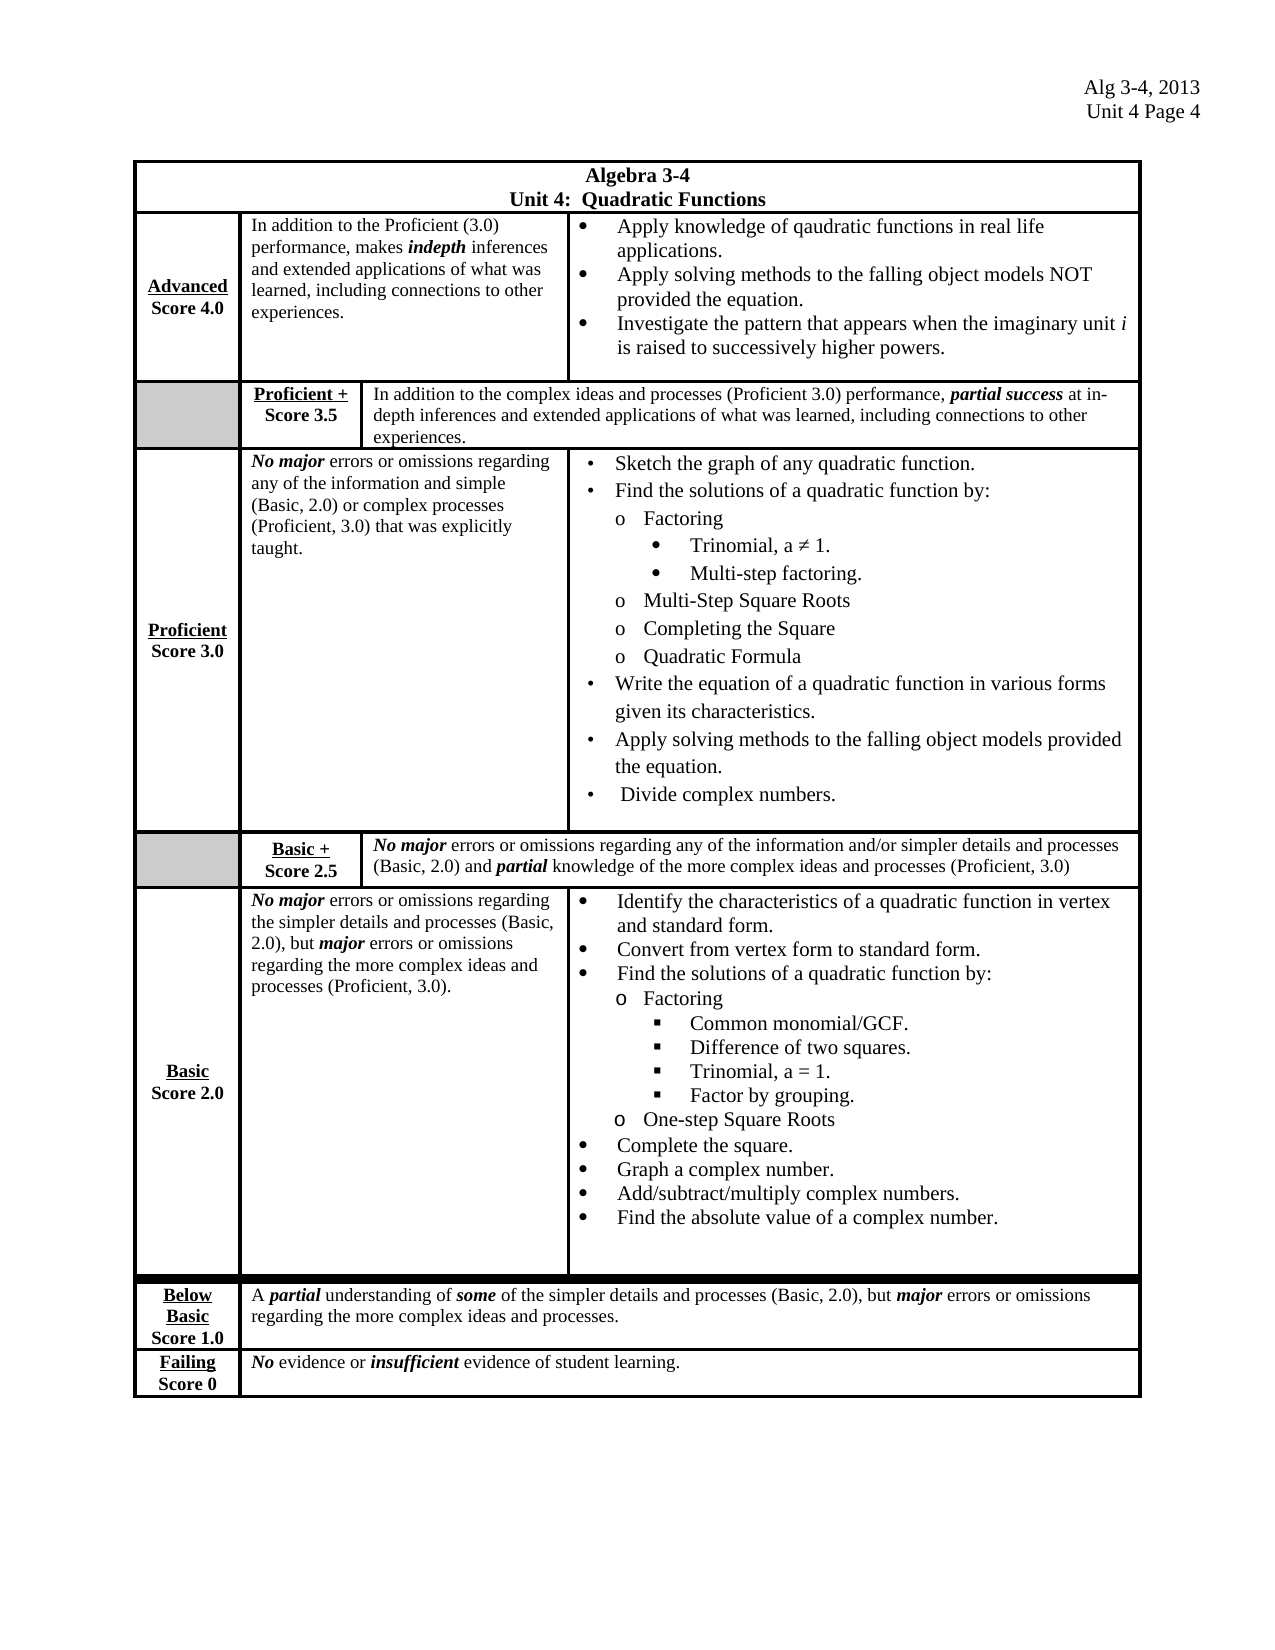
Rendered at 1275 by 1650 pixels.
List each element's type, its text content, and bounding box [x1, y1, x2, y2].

table_cell In addition to the Proficient (3.0) performance, makes indepth inferences and extended applications of what was learned, including connections to other experiences. [242, 214, 567, 379]
table_cell No major errors or omissions regarding any of the information and/or simpler details and processes (Basic, 2.0) and partial knowledge of the more complex ideas and processes (Proficient, 3.0) [363, 834, 1138, 886]
table_cell Advanced Score 4.0 [137, 214, 238, 379]
table_cell [137, 383, 238, 447]
table_cell No major errors or omissions regarding any of the information and simple (Basic, 2.0) or complex processes (Proficient, 3.0) that was explicitly taught. [242, 450, 567, 830]
table_cell No evidence or insufficient evidence of student learning. [242, 1351, 1138, 1394]
table_cell Basic + Score 2.5 [242, 834, 360, 886]
table_cell Below Basic Score 1.0 [137, 1284, 238, 1348]
table_header Algebra 3-4 Unit 4: Quadratic Functions [137, 163, 1138, 211]
table_cell Failing Score 0 [137, 1351, 238, 1394]
table_cell Proficient + Score 3.5 [242, 383, 360, 447]
table_cell Apply knowledge of qaudratic functions in real life applications. Apply solving methods to the falling object models NOT provided the equation. Investigate the pattern that appears when the imaginary unit i is raised to successively higher powers. [570, 214, 1138, 379]
table_cell [137, 834, 238, 886]
table_cell Proficient Score 3.0 [137, 450, 238, 830]
table_cell Identify the characteristics of a quadratic function in vertex and standard form. Convert from vertex form to standard form. Find the solutions of a quadratic function by: Factoring Common monomial/GCF. Difference of two squares. Trinomial, a = 1. Factor by grouping. One-step Square Roots Complete the square. Graph a complex number. Add/subtract/multiply complex numbers. Find the absolute value of a complex number. [570, 889, 1138, 1274]
table_cell No major errors or omissions regarding the simpler details and processes (Basic, 2.0), but major errors or omissions regarding the more complex ideas and processes (Proficient, 3.0). [242, 889, 567, 1274]
table_cell In addition to the complex ideas and processes (Proficient 3.0) performance, partial success at in-depth inferences and extended applications of what was learned, including connections to other experiences. [363, 383, 1138, 447]
table_cell Basic Score 2.0 [137, 889, 238, 1274]
table_cell A partial understanding of some of the simpler details and processes (Basic, 2.0), but major errors or omissions regarding the more complex ideas and processes. [242, 1284, 1138, 1348]
table_cell • Sketch the graph of any quadratic function. • Find the solutions of a quadratic function by: o Factoring Trinomial, a ≠ 1. Multi-step factoring. o Multi-Step Square Roots o Completing the Square o Quadratic Formula • Write the equation of a quadratic function in various forms given its characteristics. • Apply solving methods to the falling object models provided the equation. • Divide complex numbers. [570, 450, 1138, 830]
